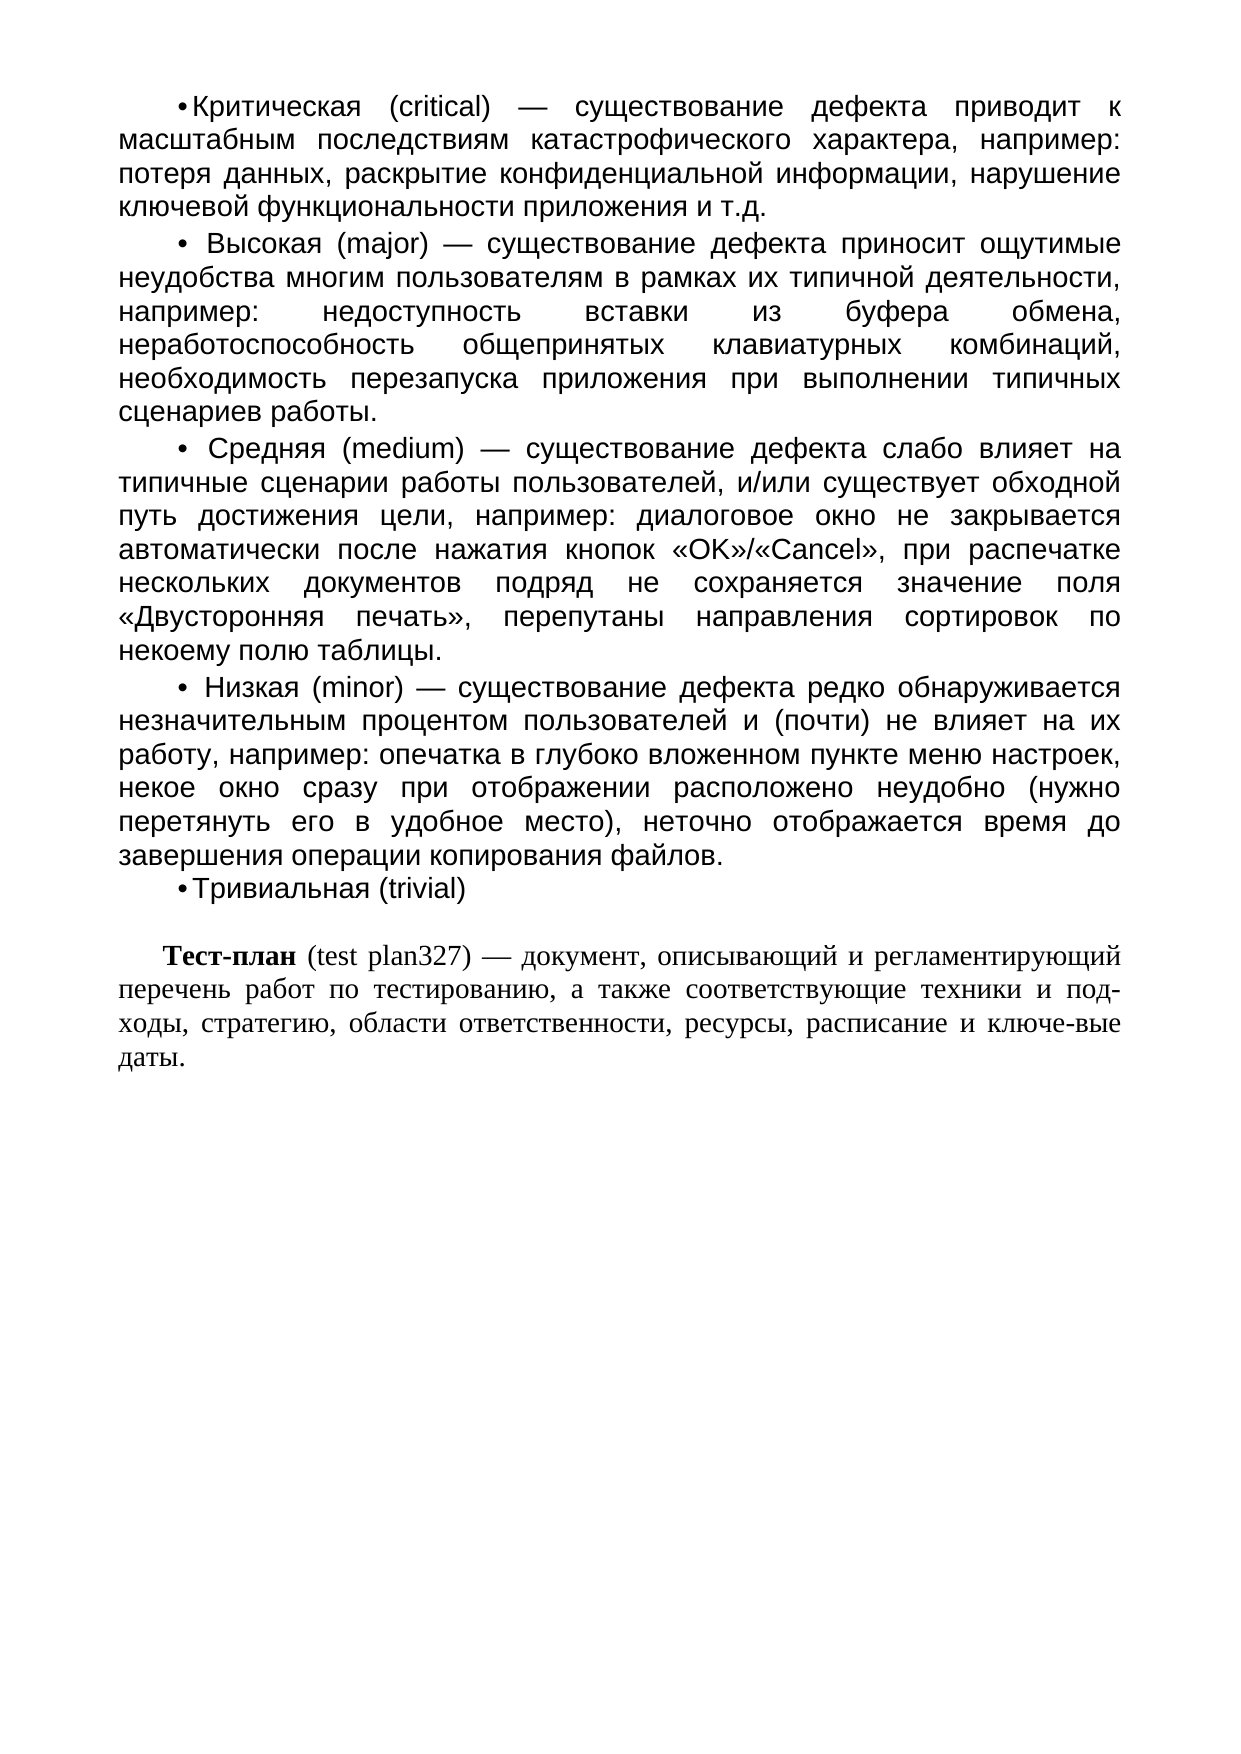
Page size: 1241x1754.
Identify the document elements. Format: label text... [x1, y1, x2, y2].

list Низкая (minor) — существование дефекта редко обнаруживается незначительным процентом пользователей и (почти) не влияет на их работу, например: опечатка в глубоко вложенном пункте меню настроек, некое окно сразу при отображении расположено неудобно (нужно перетянуть его в удобное место), неточно отображается время до завершения операции копирования файлов. [118, 670, 1122, 871]
list Тривиальная (trivial) [118, 871, 1122, 904]
list Критическая (critical) — существование дефекта приводит к масштабным последствиям катастрофического характера, например: потеря данных, раскрытие конфиденциальной информации, нарушение ключевой функциональности приложения и т.д. [118, 89, 1122, 223]
list Высокая (major) — существование дефекта приносит ощутимые неудобства многим пользователям в рамках их типичной деятельности, например: недоступность вставки из буфера обмена, неработоспособность общепринятых клавиатурных комбинаций, необходимость перезапуска приложения при выполнении типичных сценариев работы. [118, 226, 1122, 428]
text Тест-план (test plan327) — документ, описывающий и регламентирующий перечень работ по тестированию, а также соответствующие техники и под-ходы, стратегию, области ответственности, ресурсы, расписание и ключе-вые даты. [118, 938, 1122, 1072]
list Средняя (medium) — существование дефекта слабо влияет на типичные сценарии работы пользователей, и/или существует обходной путь достижения цели, например: диалоговое окно не закрывается автоматически после нажатия кнопок «OK»/«Cancel», при распечатке нескольких документов подряд не сохраняется значение поля «Двусторонняя печать», перепутаны направления сортировок по некоему полю таблицы. [118, 431, 1122, 666]
